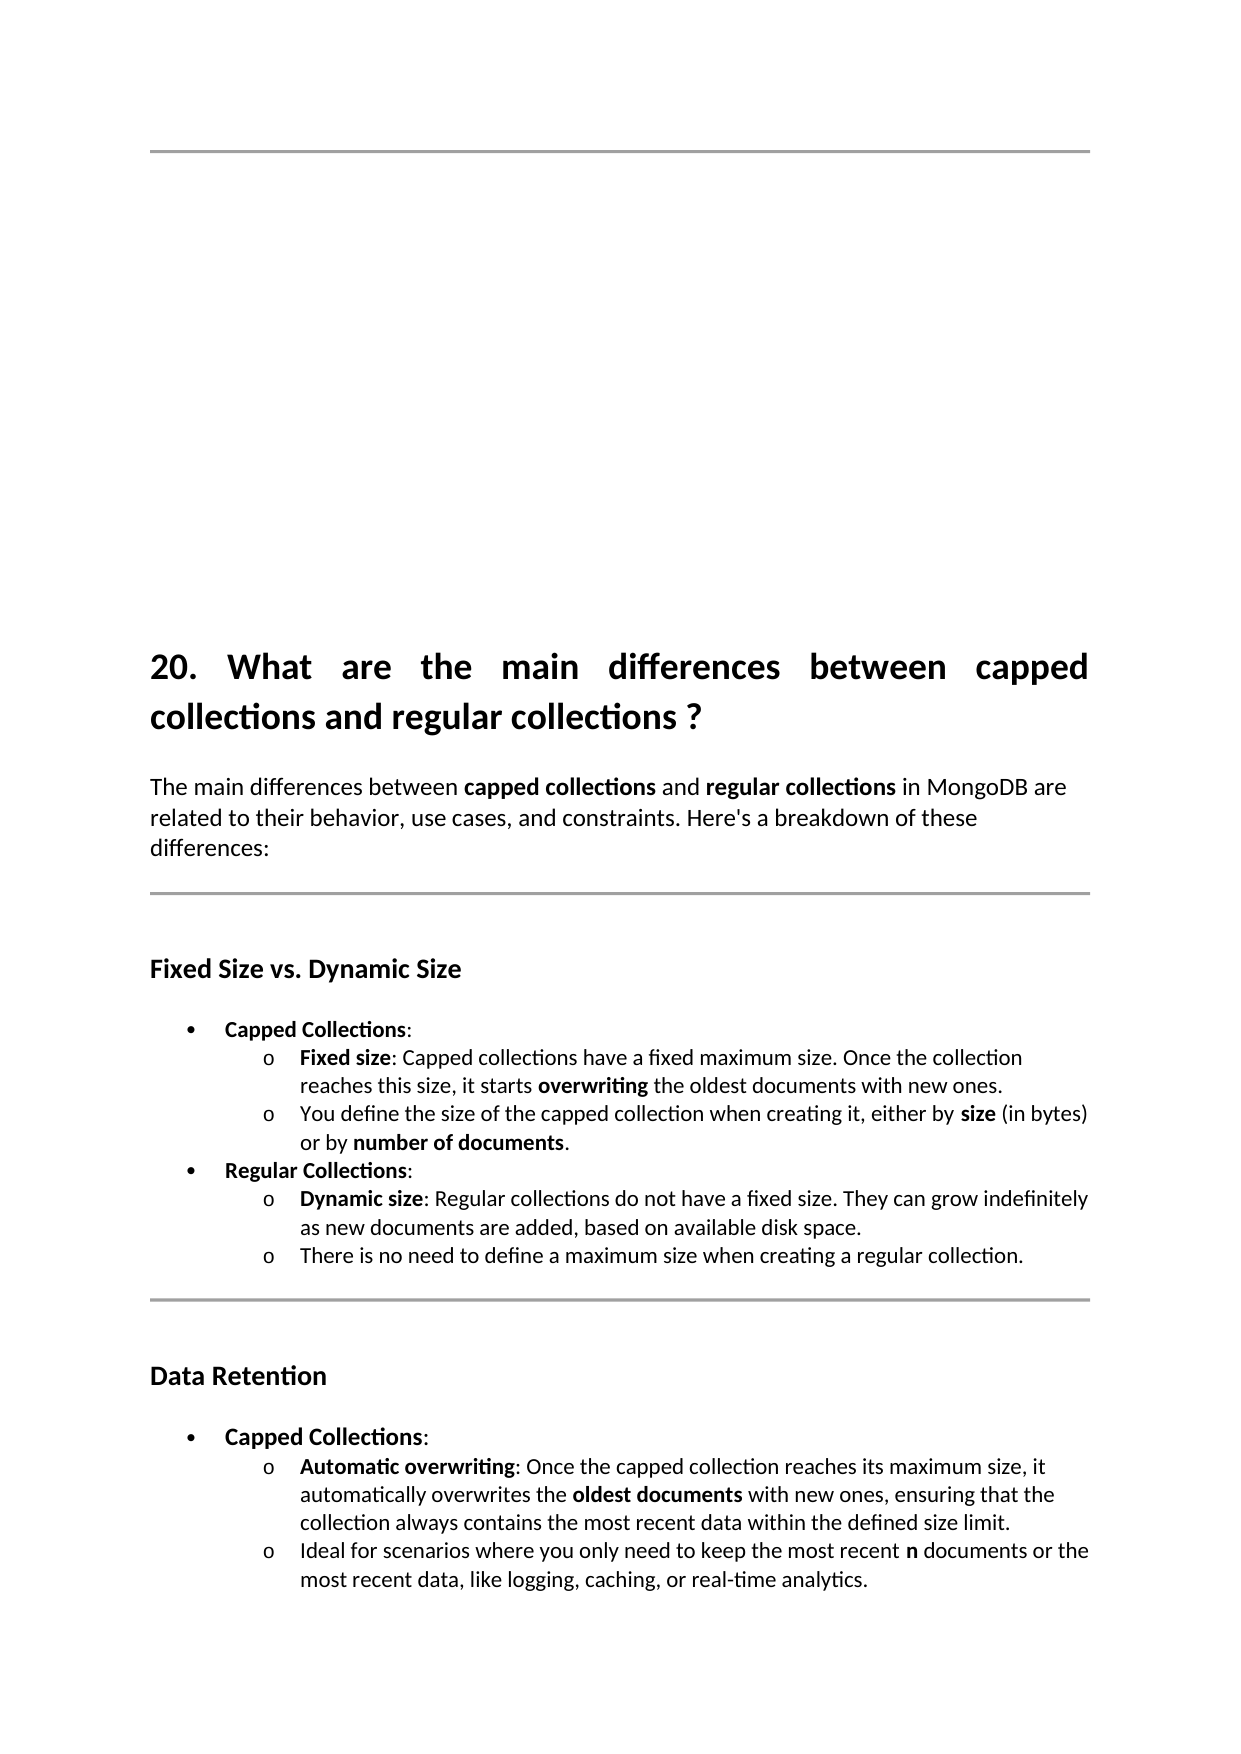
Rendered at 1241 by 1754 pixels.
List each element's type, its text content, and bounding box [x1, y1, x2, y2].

list Fixed size: Capped collections have a fixed maximum size. Once the collection reaches this size, it starts overwriting the oldest documents with new ones. [262, 1043, 1090, 1099]
list Automatic overwriting: Once the capped collection reaches its maximum size, it automatically overwrites the oldest documents with new ones, ensuring that the collection always contains the most recent data within the defined size limit. [262, 1481, 1090, 1566]
list Capped Collections: [187, 1421, 1090, 1452]
subtitle Data Retention [150, 1358, 1090, 1392]
subtitle Fixed Size vs. Dynamic Size [150, 951, 1090, 986]
list Dynamic size: Regular collections do not have a fixed size. They can grow indefinitely as new documents are added, based on available disk space. [262, 1184, 1090, 1241]
text 20. What are the main differences between capped collections and regular collections ? [150, 643, 1090, 738]
text The main differences between capped collections and regular collections in MongoDB are related to their behavior, use cases, and constraints. Here's a breakdown of these differences: [150, 771, 1090, 863]
list Regular Collections: [187, 1156, 1090, 1184]
list Capped Collections: [187, 1015, 1090, 1043]
list There is no need to define a maximum size when creating a regular collection. [262, 1241, 1090, 1269]
list You define the size of the capped collection when creating it, either by size (in bytes) or by number of documents. [262, 1099, 1090, 1156]
